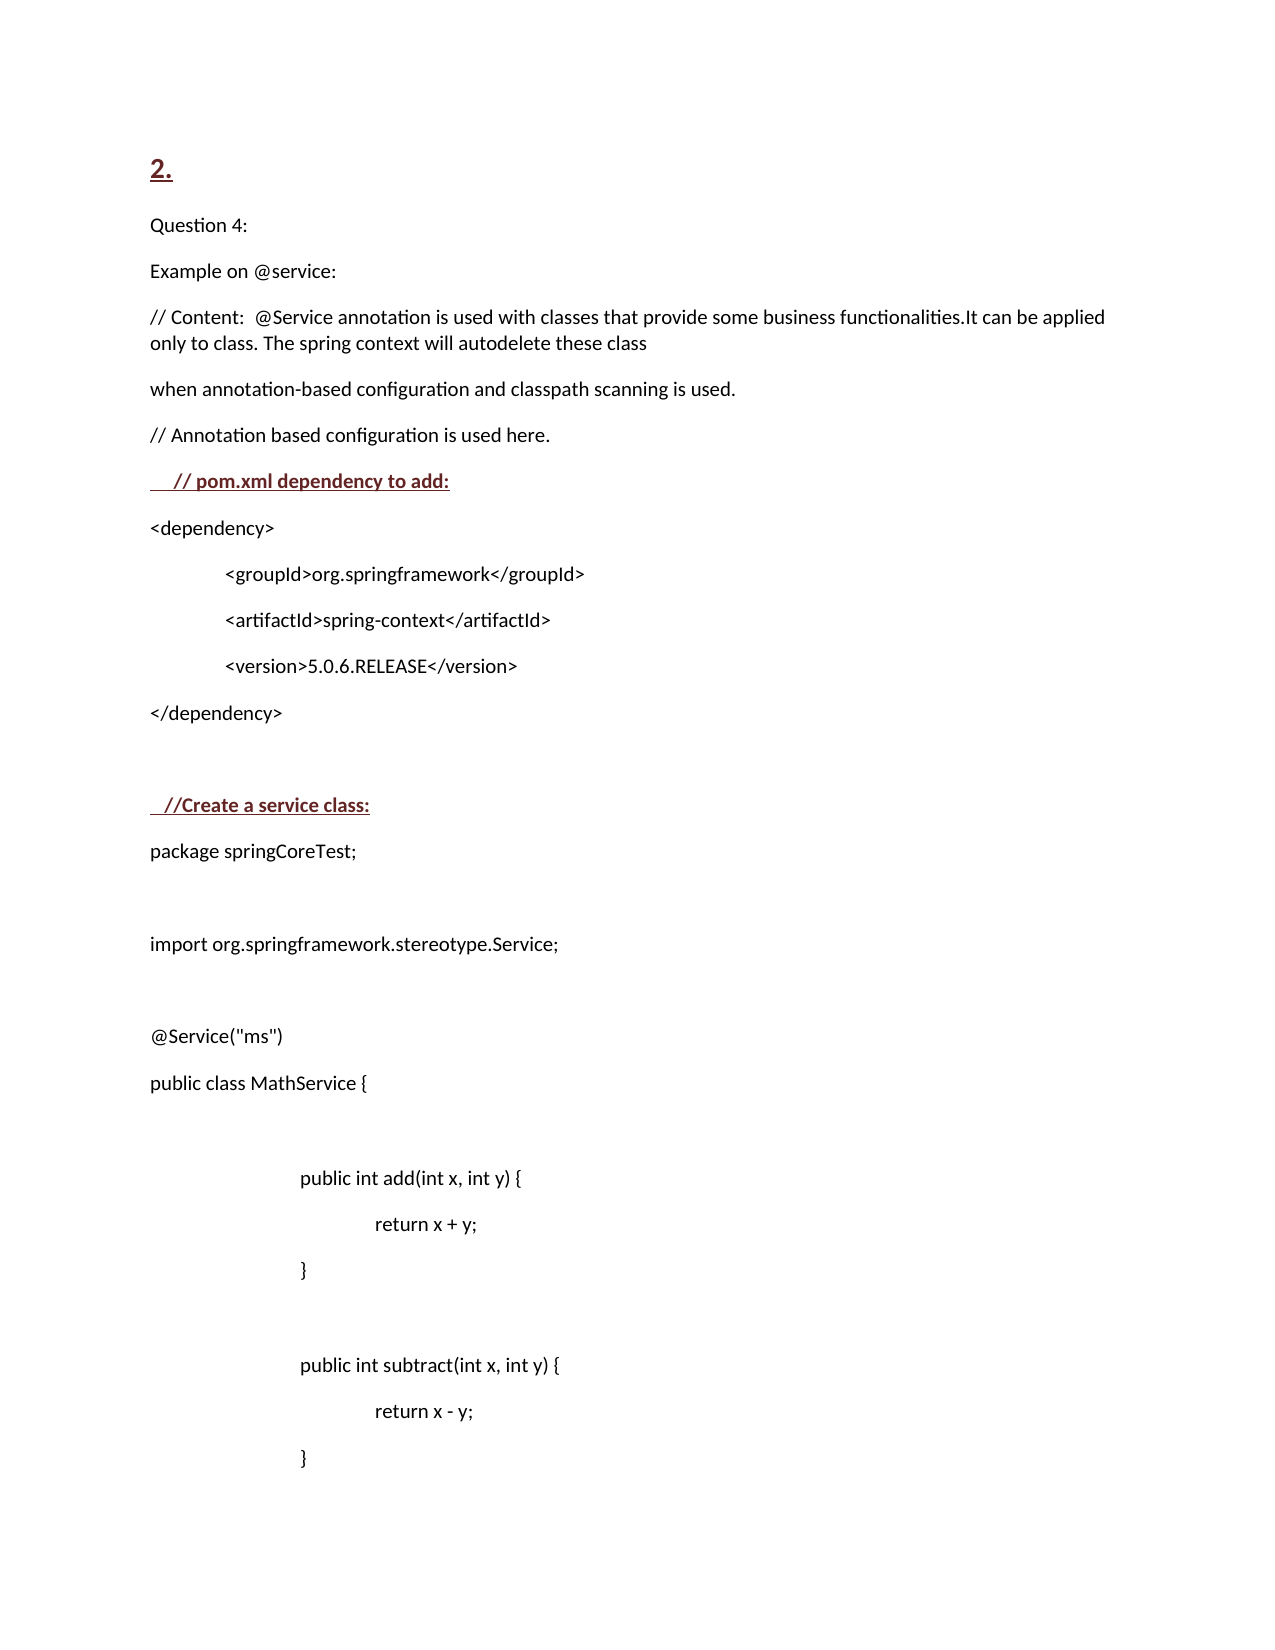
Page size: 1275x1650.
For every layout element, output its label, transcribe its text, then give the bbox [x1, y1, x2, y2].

text return x + y; [150, 1211, 1125, 1236]
text <dependency> [150, 515, 1125, 540]
text <groupId>org.springframework</groupId> [150, 561, 1125, 586]
text // Annotation based configuration is used here. [150, 422, 1125, 448]
text <artifactId>spring-context</artifactId> [150, 607, 1125, 633]
text when annotation-based configuration and classpath scanning is used. [150, 376, 1125, 401]
text } [150, 1445, 1125, 1470]
text 2. [150, 150, 1125, 186]
text // Content: @Service annotation is used with classes that provide some business functionalities.It can be applied only to class. The spring context will autodelete these class [150, 304, 1125, 355]
text return x - y; [150, 1399, 1125, 1424]
text // pom.xml dependency to add: [150, 468, 1125, 494]
text Example on @service: [150, 258, 1125, 283]
text Question 4: [150, 212, 1125, 237]
text package springCoreTest; [150, 838, 1125, 864]
text public int add(int x, int y) { [150, 1165, 1125, 1190]
text public class MathService { [150, 1070, 1125, 1095]
text //Create a service class: [150, 792, 1125, 818]
text } [150, 1257, 1125, 1283]
text @Service("ms") [150, 1023, 1125, 1049]
text </dependency> [150, 700, 1125, 725]
text <version>5.0.6.RELEASE</version> [150, 653, 1125, 679]
text import org.springframework.stereotype.Service; [150, 931, 1125, 956]
text public int subtract(int x, int y) { [150, 1352, 1125, 1378]
